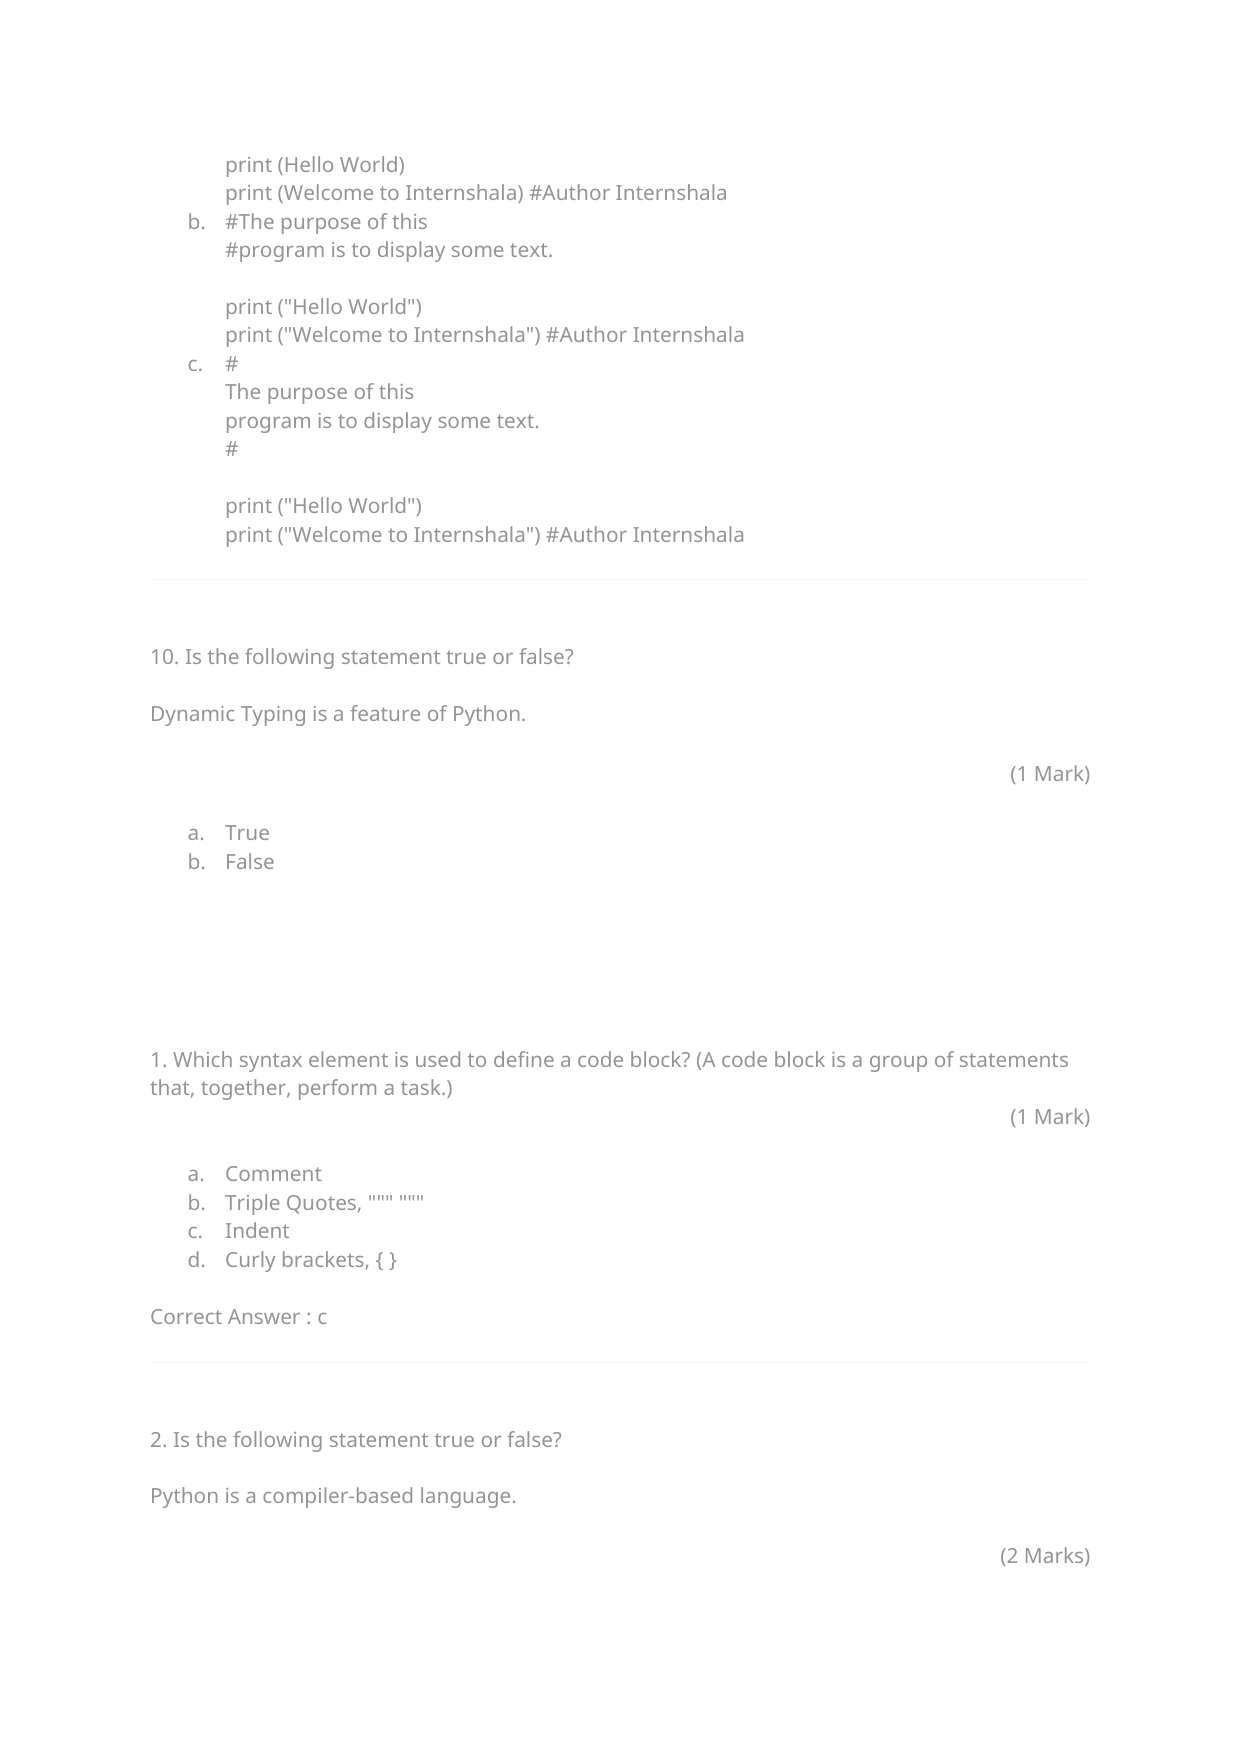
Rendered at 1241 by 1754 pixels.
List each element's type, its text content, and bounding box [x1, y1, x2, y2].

list Triple Quotes, """ """ [187, 1188, 1090, 1216]
list Curly brackets, { } [187, 1245, 1090, 1273]
text 1. Which syntax element is used to define a code block? (A code block is a group of statements that, together, perform a task.) [150, 1045, 1090, 1102]
list False [187, 847, 1090, 875]
list #The purpose of this #program is to display some text. print ("Hello World") print ("Welcome to Internshala") #Author Internshala [187, 207, 1090, 349]
text 10. Is the following statement true or false? Dynamic Typing is a feature of Python. [150, 642, 1090, 727]
list Comment [187, 1159, 1090, 1188]
text Correct Answer : c [150, 1302, 1090, 1331]
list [187, 150, 1090, 207]
text (1 Mark) [150, 1102, 1090, 1130]
text 2. Is the following statement true or false? Python is a compiler-based language. [150, 1425, 1090, 1510]
list True [187, 818, 1090, 847]
text (2 Marks) [150, 1541, 1090, 1570]
list Indent [187, 1216, 1090, 1245]
text (1 Mark) [150, 759, 1090, 787]
list # The purpose of this program is to display some text. # print ("Hello World") print ("Welcome to Internshala") #Author Internshala [187, 349, 1090, 548]
